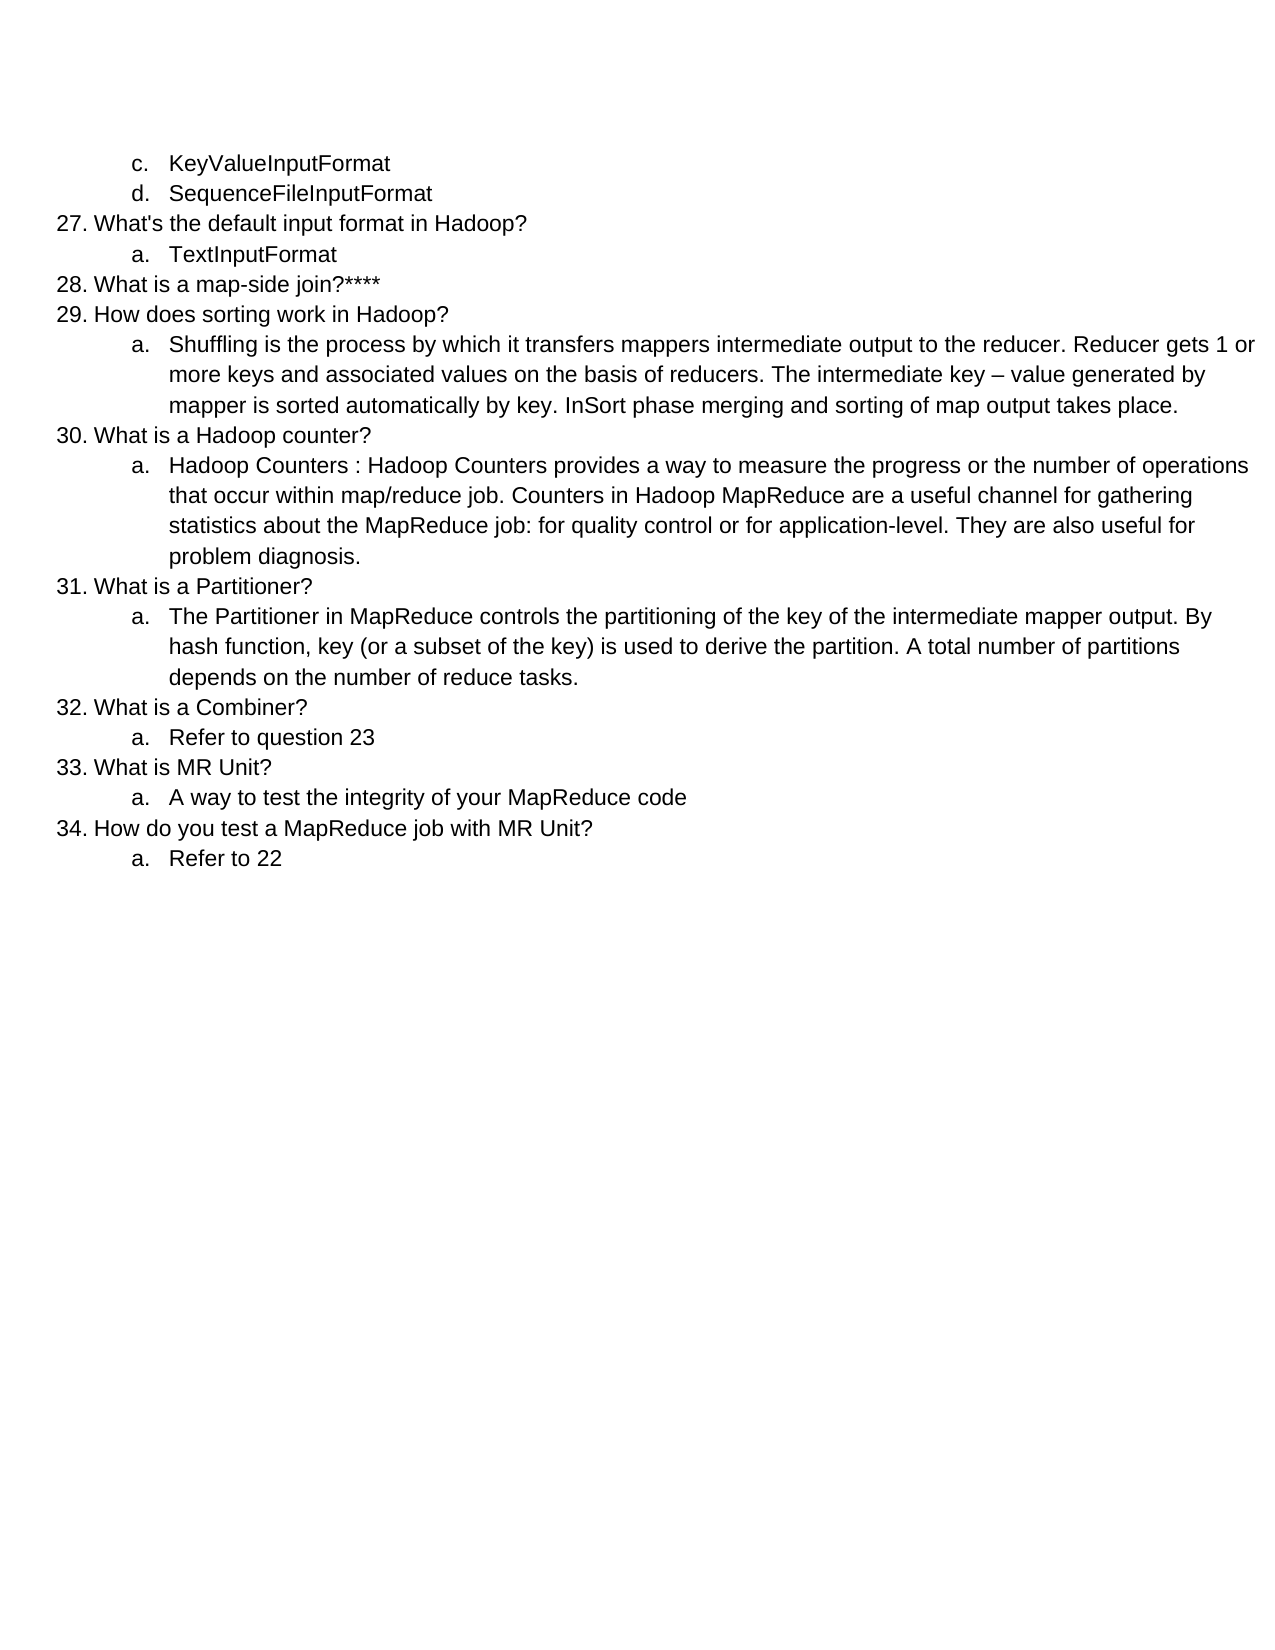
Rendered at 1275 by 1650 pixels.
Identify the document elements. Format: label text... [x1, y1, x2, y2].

list The Partitioner in MapReduce controls the partitioning of the key of the intermediate mapper output. By hash function, key (or a subset of the key) is used to derive the partition. A total number of partitions depends on the number of reduce tasks. [131, 603, 1256, 690]
list How does sorting work in Hadoop? [56, 301, 1256, 327]
list A way to test the integrity of your MapReduce code [131, 784, 1256, 811]
list Refer to 22 [131, 845, 1256, 871]
list What is a map-side join?**** [56, 271, 1256, 297]
list What is a Combiner? [56, 694, 1256, 720]
list TextInputFormat [131, 241, 1256, 267]
list SequenceFileInputFormat [131, 180, 1256, 207]
list What is MR Unit? [56, 754, 1256, 781]
list How do you test a MapReduce job with MR Unit? [56, 814, 1256, 841]
list What's the default input format in Hadoop? [56, 210, 1256, 237]
list Shuffling is the process by which it transfers mappers intermediate output to the reducer. Reducer gets 1 or more keys and associated values on the basis of reducers. The intermediate key – value generated by mapper is sorted automatically by key. InSort phase merging and sorting of map output takes place. [131, 331, 1256, 418]
list Refer to question 23 [131, 724, 1256, 750]
list What is a Hadoop counter? [56, 422, 1256, 448]
list Hadoop Counters : Hadoop Counters provides a way to measure the progress or the number of operations that occur within map/reduce job. Counters in Hadoop MapReduce are a useful channel for gathering statistics about the MapReduce job: for quality control or for application-level. They are also useful for problem diagnosis. [131, 452, 1256, 569]
list KeyValueInputFormat [131, 150, 1256, 176]
list What is a Partitioner? [56, 573, 1256, 599]
